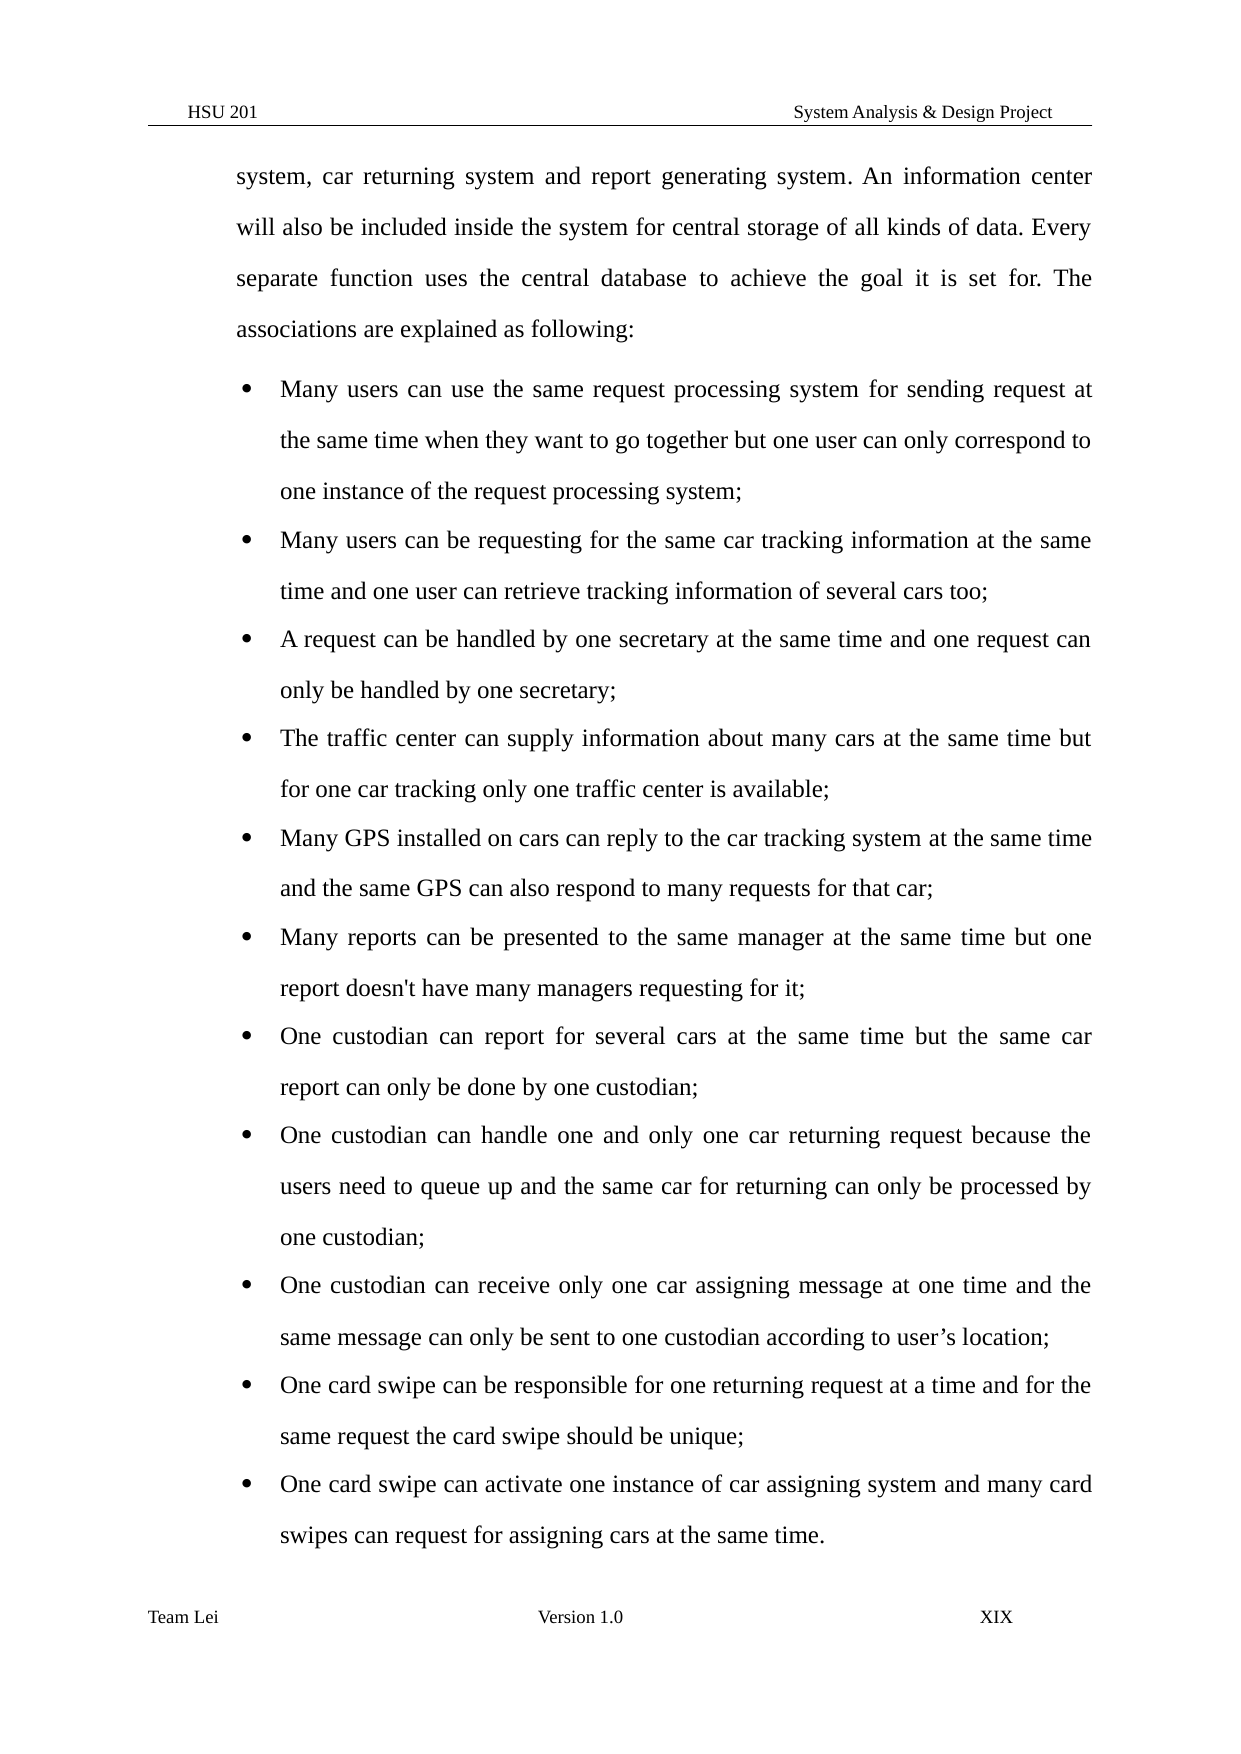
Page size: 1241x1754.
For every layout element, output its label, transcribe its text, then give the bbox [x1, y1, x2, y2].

list Many users can use the same request processing system for sending request at the same time when they want to go together but one user can only correspond to one instance of the request processing system; [242, 372, 1092, 508]
list A request can be handled by one secretary at the same time and one request can only be handled by one secretary; [242, 621, 1092, 706]
list The traffic center can supply information about many cars at the same time but for one car tracking only one traffic center is available; [242, 721, 1092, 806]
list One card swipe can activate one instance of car assigning system and many card swipes can request for assigning cars at the same time. [242, 1467, 1092, 1551]
list One custodian can receive only one car assigning message at one time and the same message can only be sent to one custodian according to user’s location; [242, 1268, 1092, 1353]
list Many users can be requesting for the same car tracking information at the same time and one user can retrieve tracking information of several cars too; [242, 522, 1092, 607]
list Many GPS installed on cars can reply to the car tracking system at the same time and the same GPS can also respond to many requests for that car; [242, 820, 1092, 905]
list One custodian can report for several cars at the same time but the same car report can only be done by one custodian; [242, 1018, 1092, 1103]
list Many reports can be presented to the same manager at the same time but one report doesn't have many managers requesting for it; [242, 919, 1092, 1004]
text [236, 158, 1092, 345]
list One card swipe can be responsible for one returning request at a time and for the same request the card swipe should be unique; [242, 1367, 1092, 1452]
list One custodian can handle one and only one car returning request because the users need to queue up and the same car for returning can only be processed by one custodian; [242, 1118, 1092, 1254]
